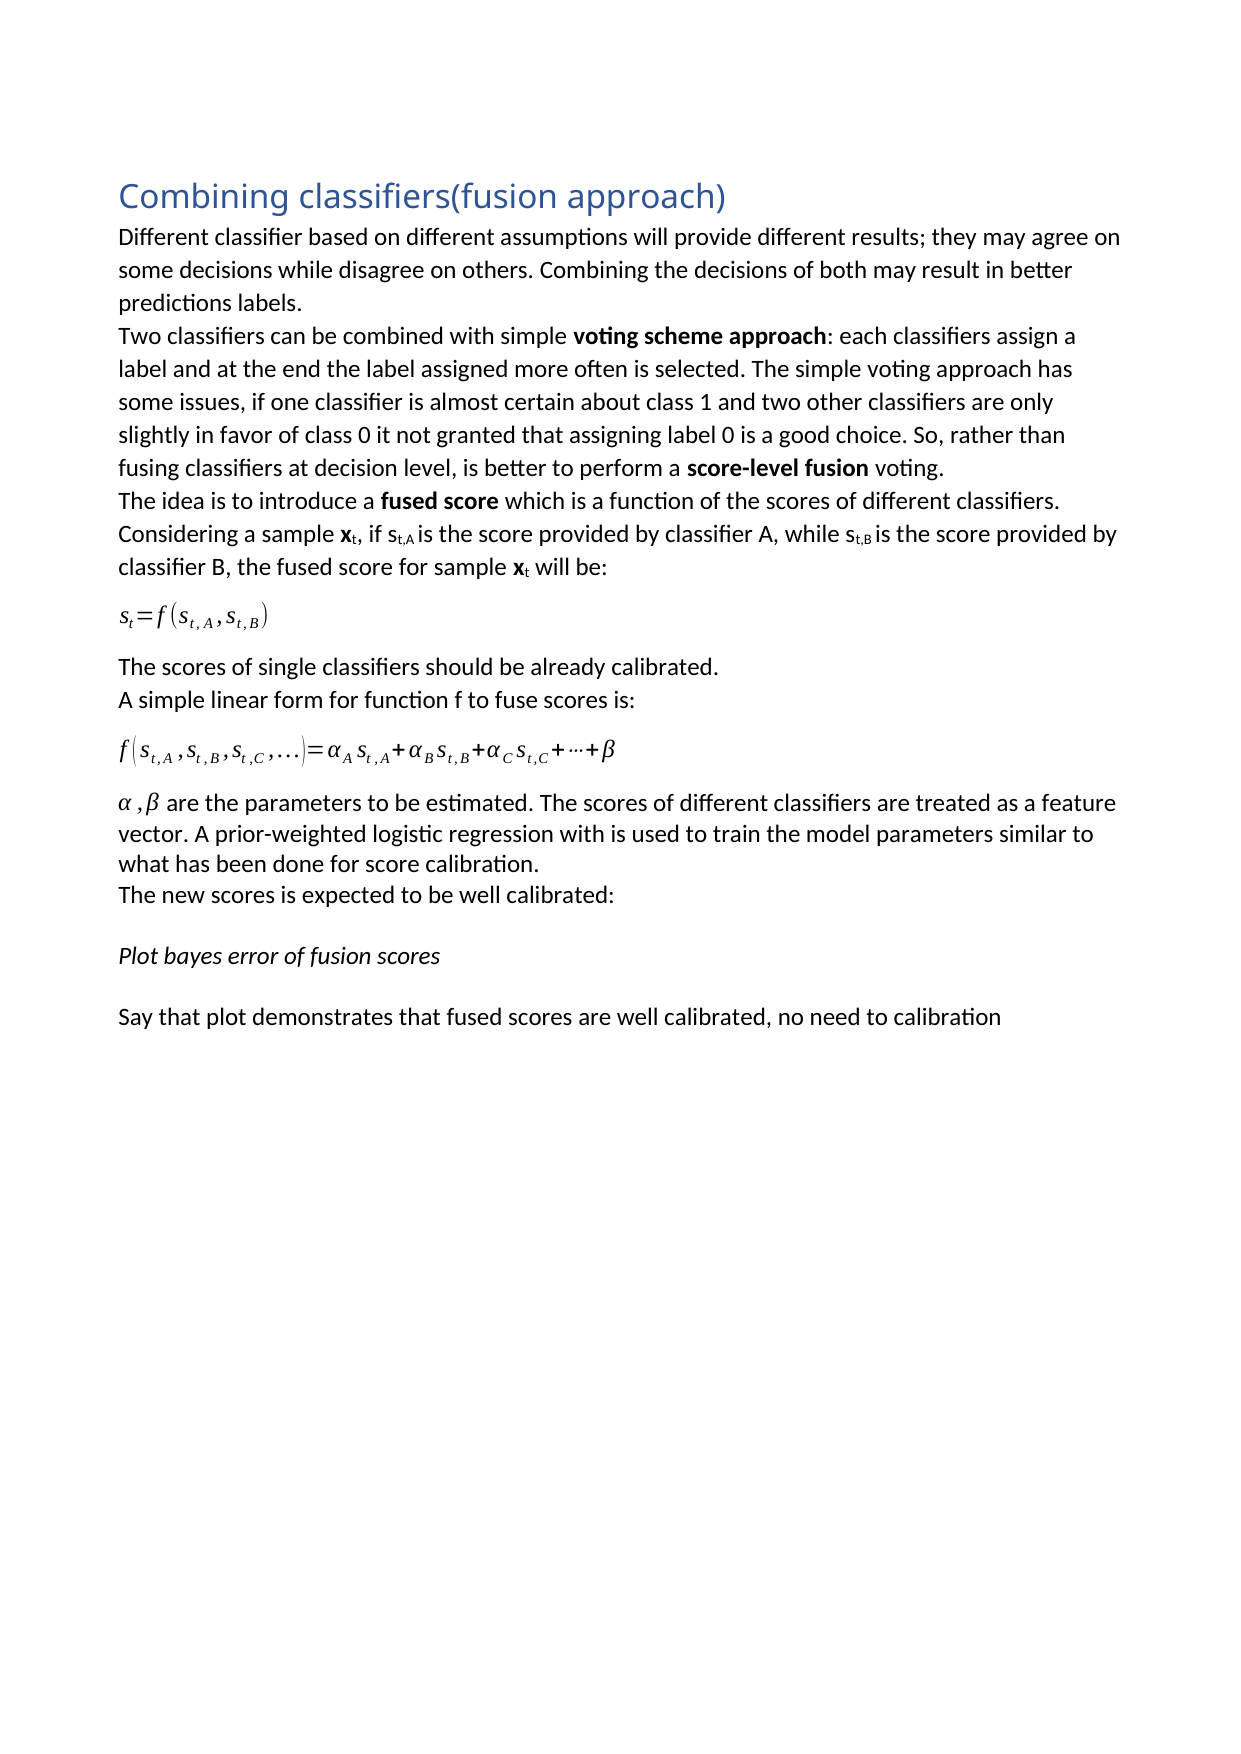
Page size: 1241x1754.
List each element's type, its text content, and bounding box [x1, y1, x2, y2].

text Different classifier based on different assumptions will provide different results; they may agree on some decisions while disagree on others. Combining the decisions of both may result in better predictions labels. Two classifiers can be combined with simple voting scheme approach: each classifiers assign a label and at the end the label assigned more often is selected. The simple voting approach has some issues, if one classifier is almost certain about class 1 and two other classifiers are only slightly in favor of class 0 it not granted that assigning label 0 is a good choice. So, rather than fusing classifiers at decision level, is better to perform a score-level fusion voting. The idea is to introduce a fused score which is a function of the scores of different classifiers. Considering a sample xt, if st,A is the score provided by classifier A, while st,B is the score provided by classifier B, the fused score for sample xt will be: [118, 222, 1122, 581]
text Plot bayes error of fusion scores [118, 940, 1122, 970]
text The new scores is expected to be well calibrated: [118, 879, 1122, 909]
subtitle Combining classifiers(fusion approach) [118, 173, 1122, 218]
text Say that plot demonstrates that fused scores are well calibrated, no need to calibration [118, 1001, 1122, 1031]
text are the parameters to be estimated. The scores of different classifiers are treated as a feature vector. A prior-weighted logistic regression with is used to train the model parameters similar to what has been done for score calibration. [118, 787, 1122, 879]
text The scores of single classifiers should be already calibrated. A simple linear form for function f to fuse scores is: [118, 651, 1122, 714]
